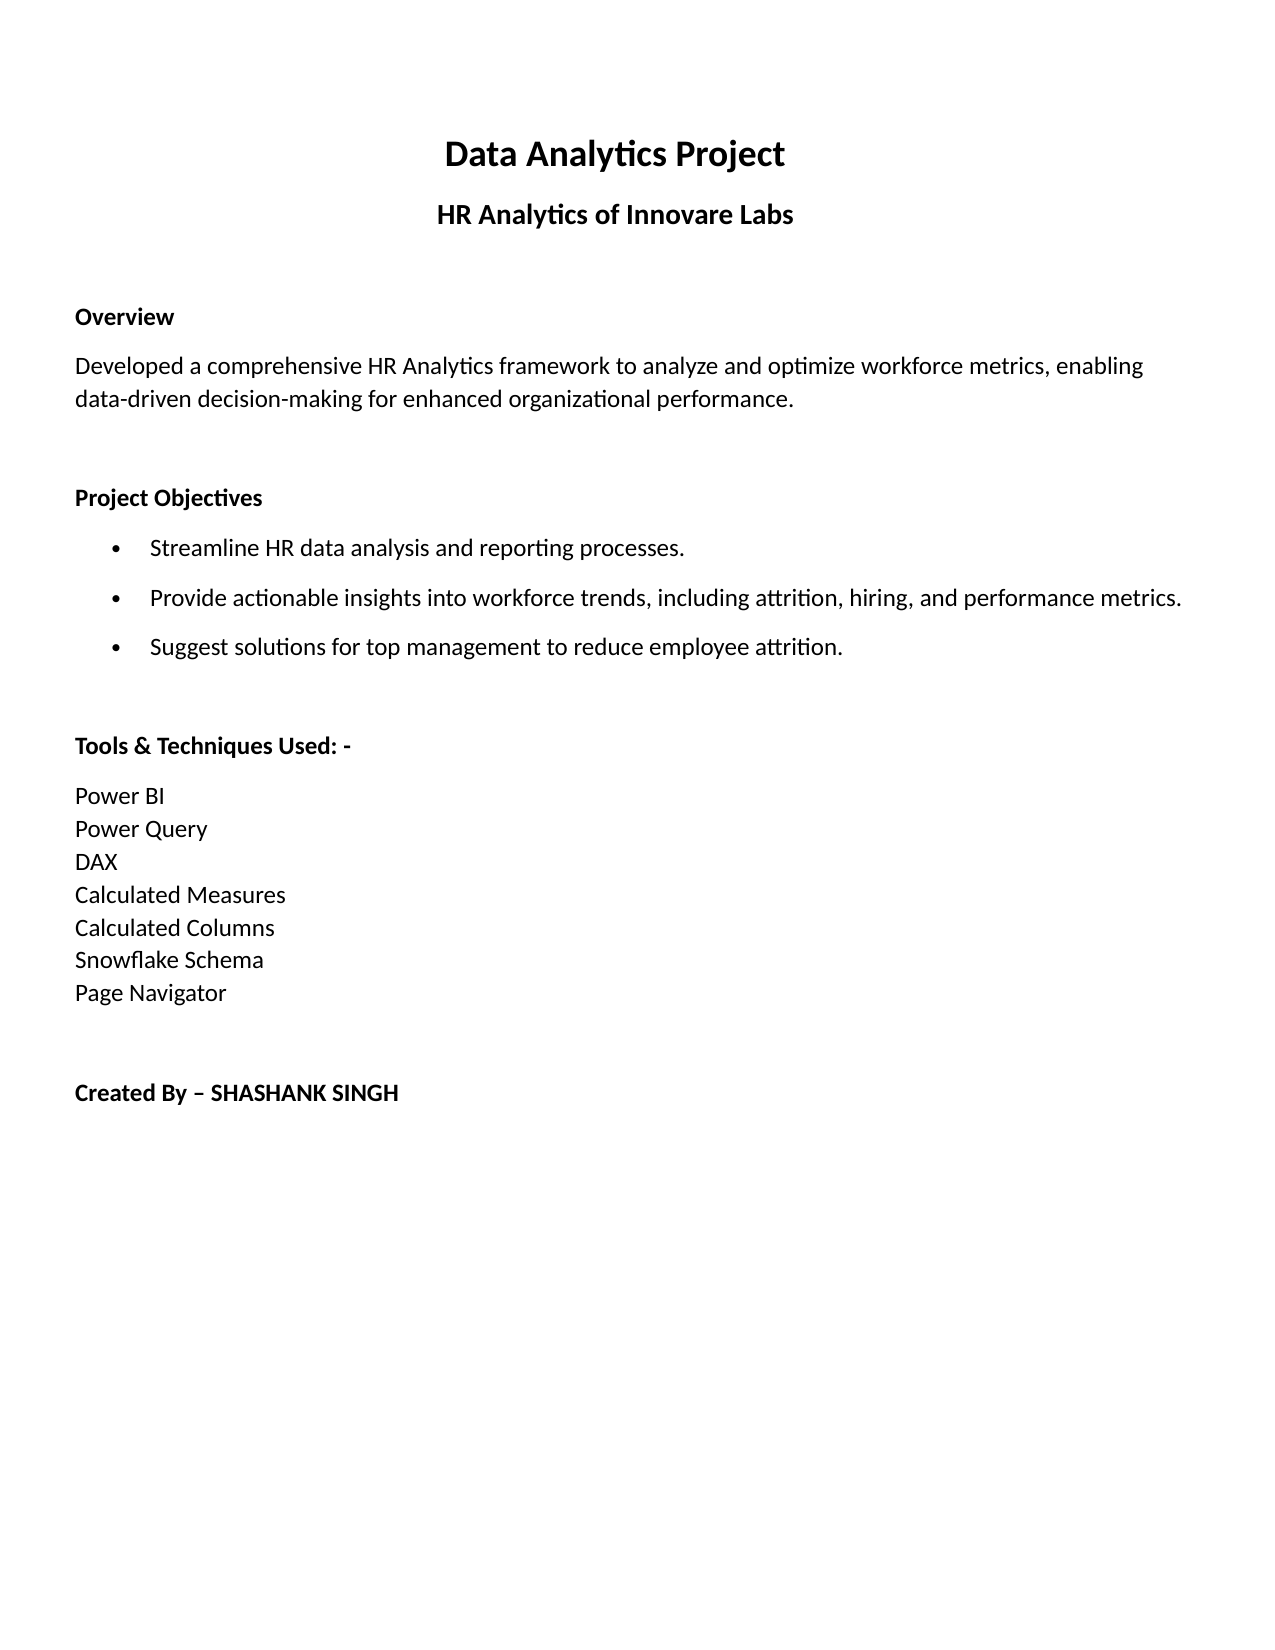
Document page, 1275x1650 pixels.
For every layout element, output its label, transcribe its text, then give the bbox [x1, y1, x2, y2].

list Provide actionable insights into workforce trends, including attrition, hiring, and performance metrics. [112, 582, 1200, 612]
text HR Analytics of Innovare Labs [75, 196, 1200, 232]
text Developed a comprehensive HR Analytics framework to analyze and optimize workforce metrics, enabling data-driven decision-making for enhanced organizational performance. [75, 351, 1200, 414]
text Power BI Power Query DAX Calculated Measures Calculated Columns Snowflake Schema Page Navigator [75, 780, 1200, 1008]
text Tools & Techniques Used: - [75, 731, 1200, 761]
text Project Objectives [75, 483, 1200, 513]
text Created By – SHASHANK SINGH [75, 1077, 1200, 1107]
text Data Analytics Project [75, 130, 1200, 176]
list Suggest solutions for top management to reduce employee attrition. [112, 631, 1200, 662]
list Streamline HR data analysis and reporting processes. [112, 532, 1200, 563]
text Overview [75, 301, 1200, 331]
